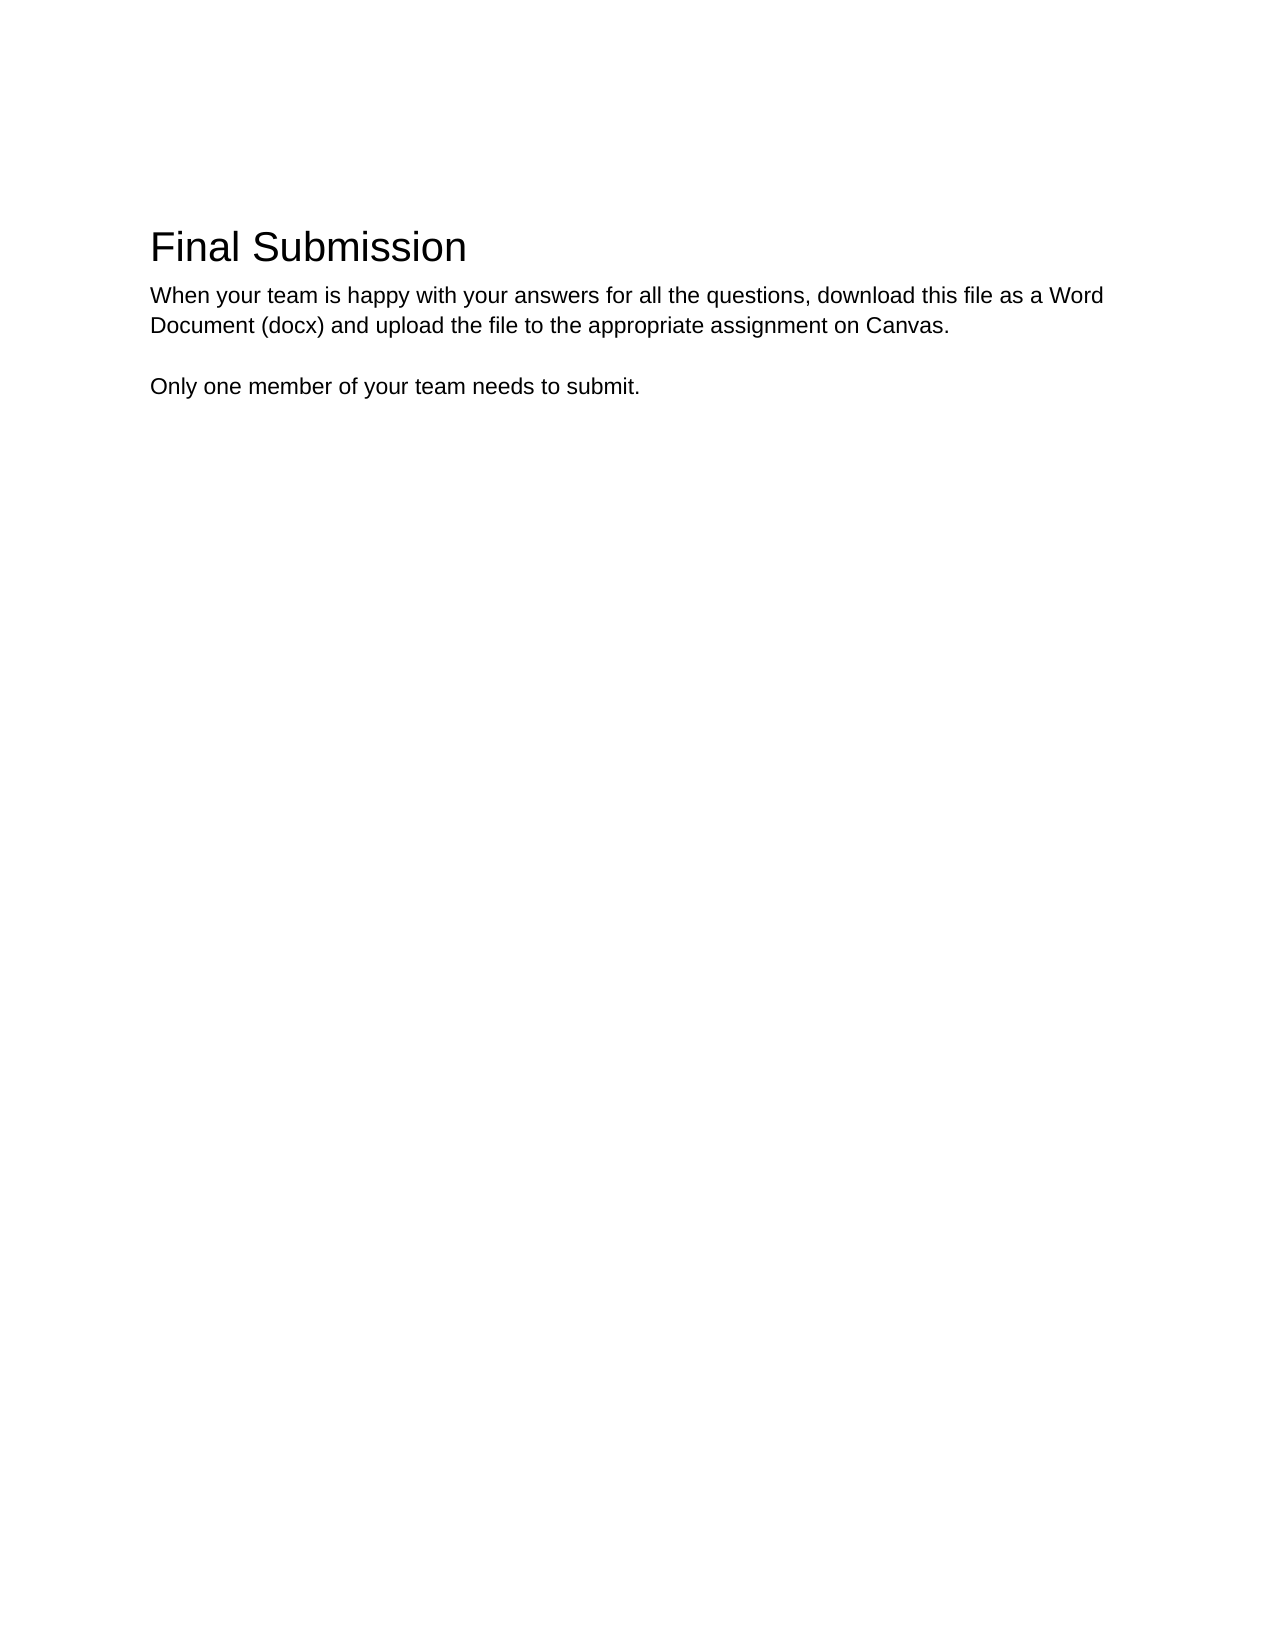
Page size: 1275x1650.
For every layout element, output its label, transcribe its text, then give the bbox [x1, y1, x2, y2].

subtitle Final Submission [150, 222, 1125, 270]
text Only one member of your team needs to submit. [150, 373, 1125, 399]
text When your team is happy with your answers for all the questions, download this file as a Word Document (docx) and upload the file to the appropriate assignment on Canvas. [150, 282, 1125, 339]
